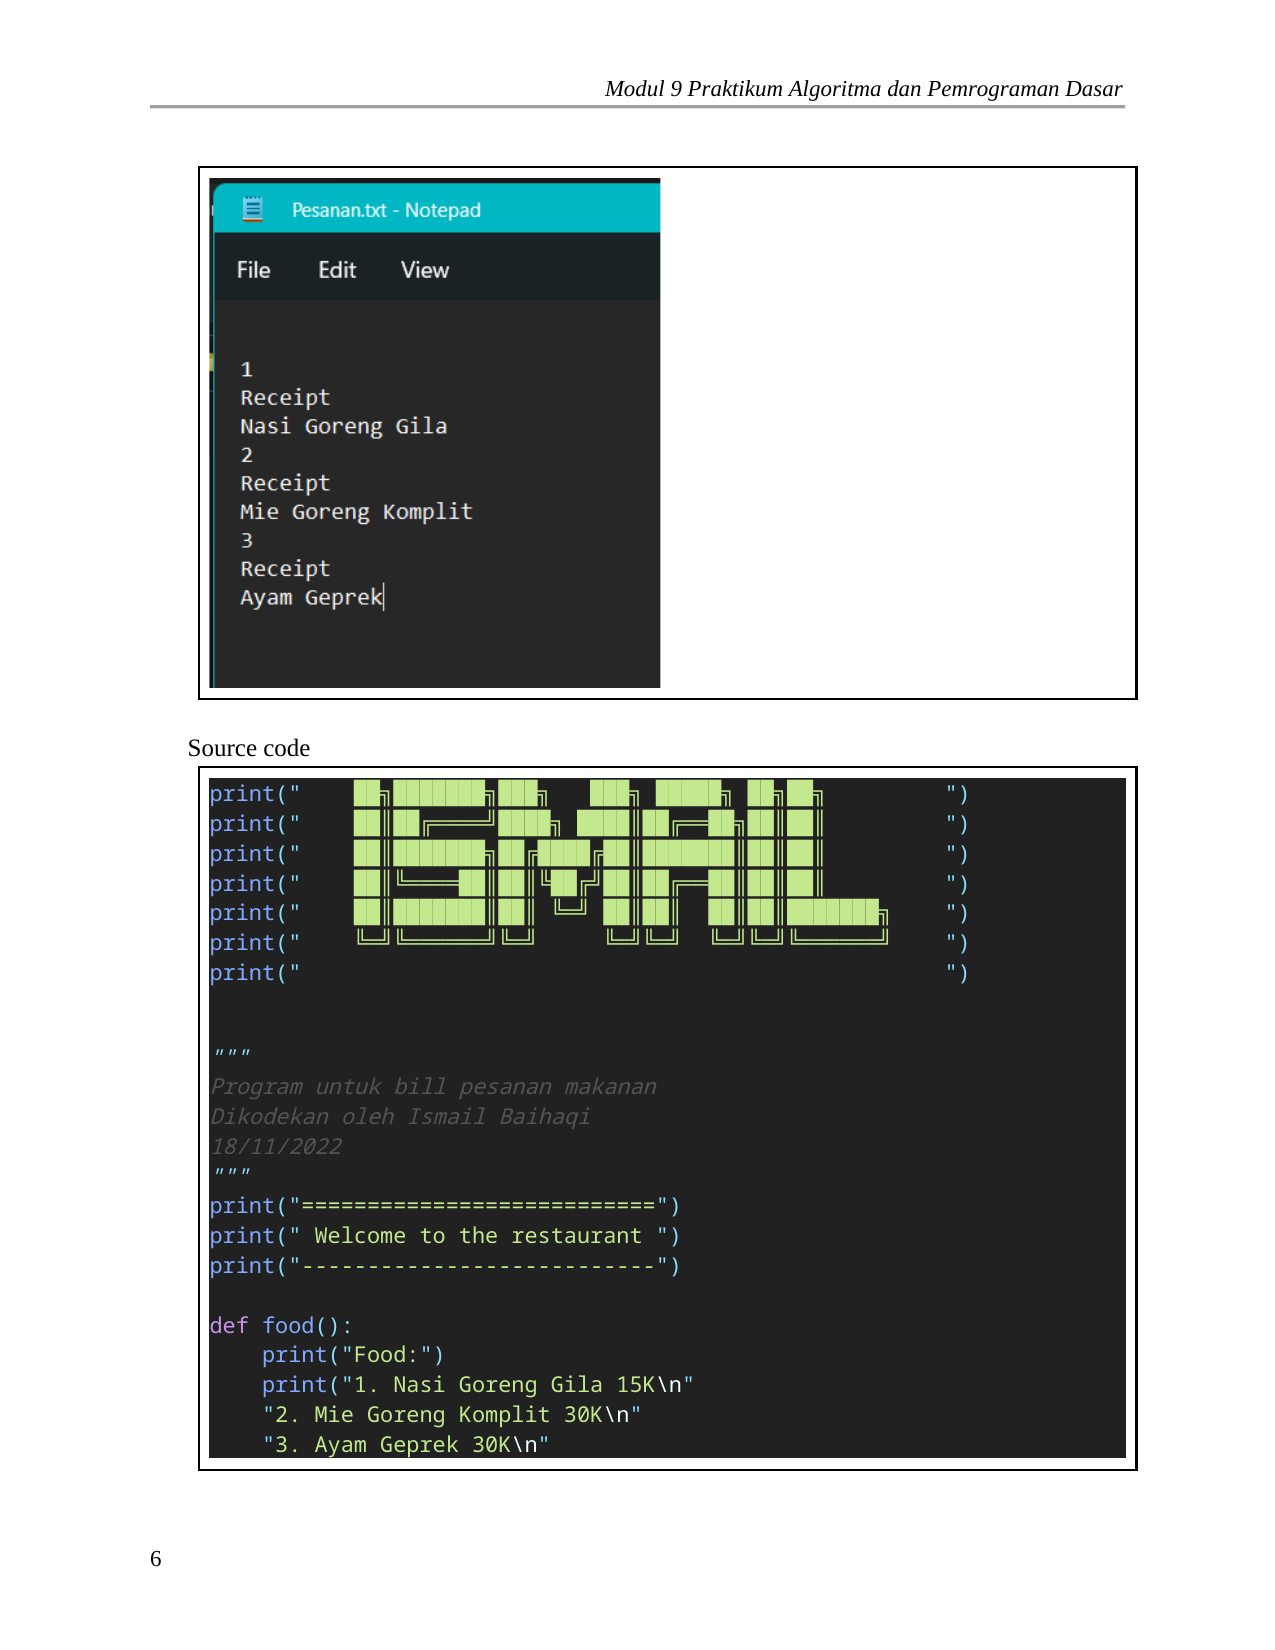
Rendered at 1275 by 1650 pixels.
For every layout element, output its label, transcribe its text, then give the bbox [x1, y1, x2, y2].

text Source code [187, 733, 1125, 761]
picture [209, 178, 661, 688]
table_header [200, 168, 1135, 697]
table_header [200, 768, 1135, 1469]
